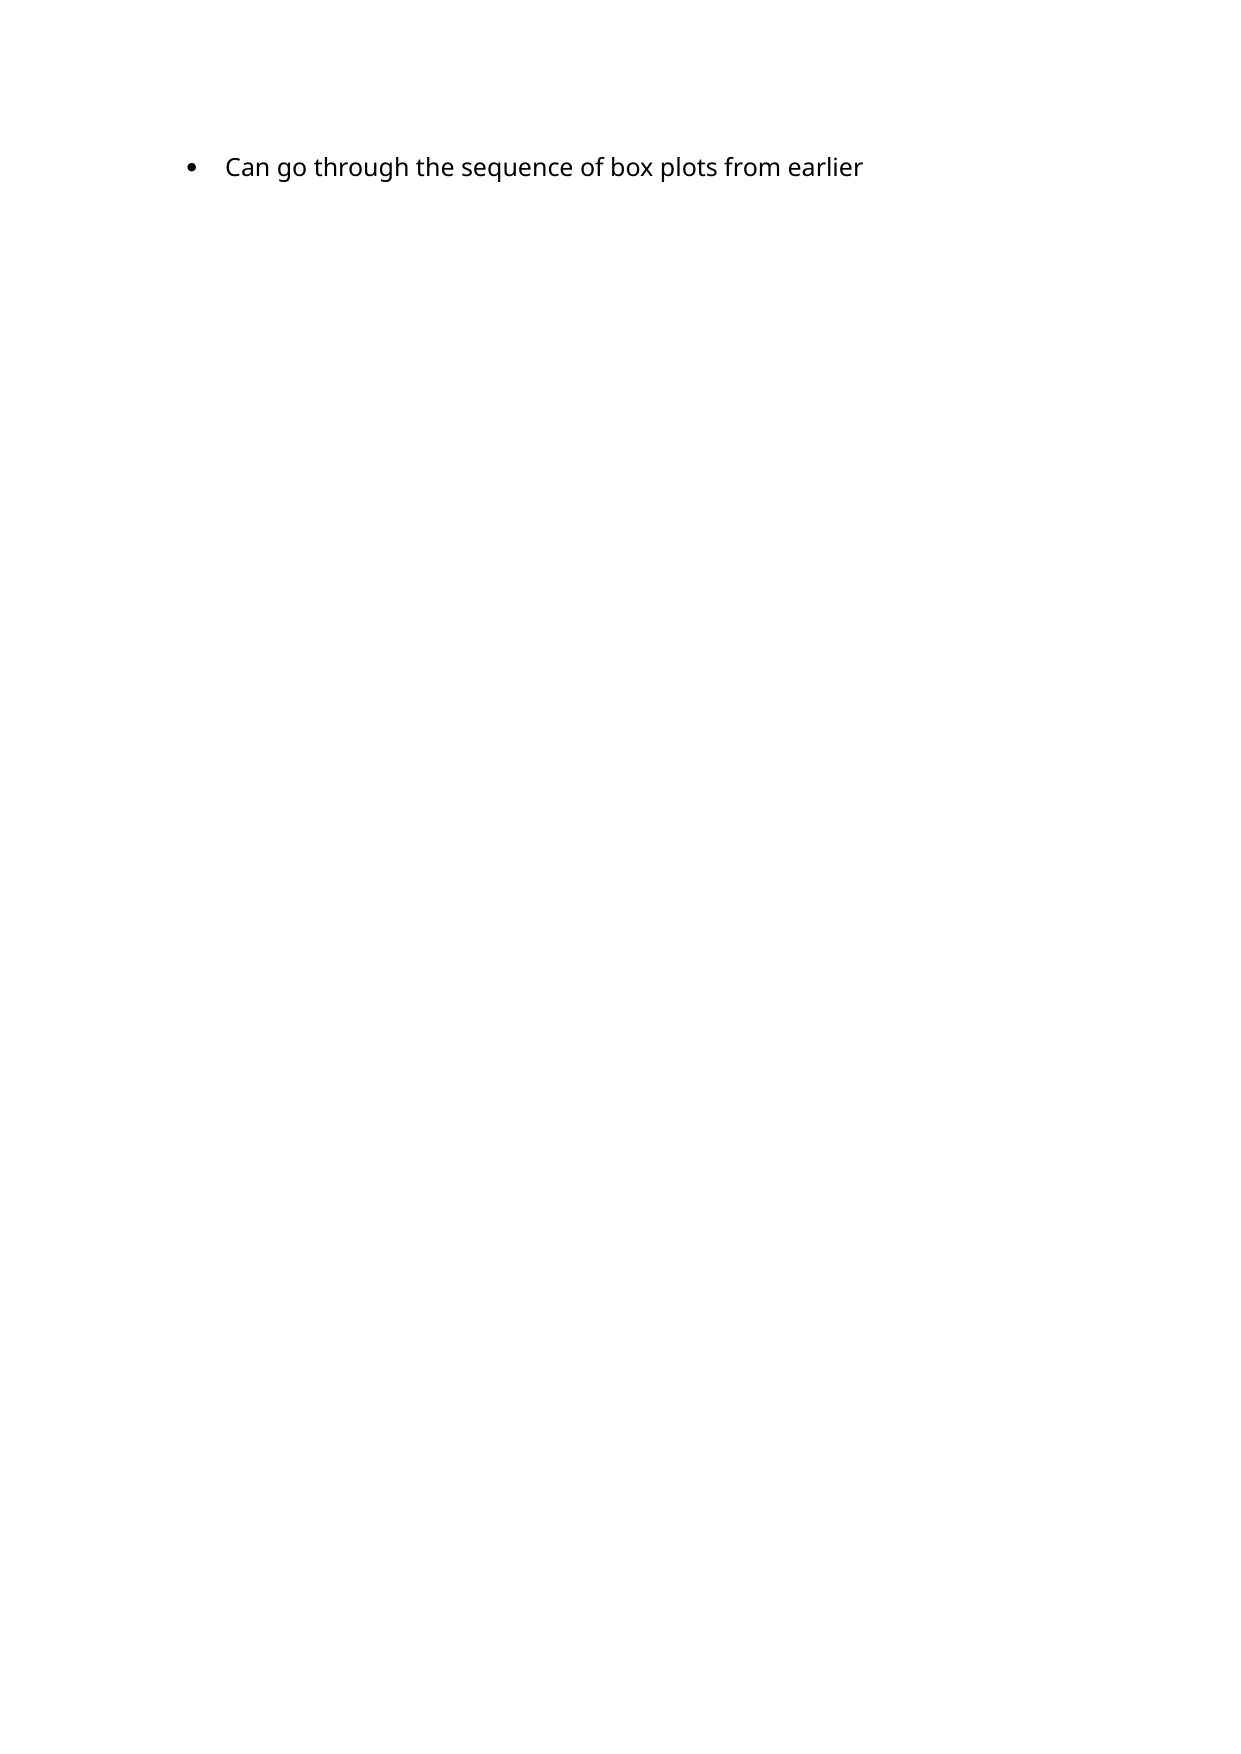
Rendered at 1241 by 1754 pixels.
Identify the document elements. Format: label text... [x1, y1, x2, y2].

list Can go through the sequence of box plots from earlier [187, 150, 1090, 184]
